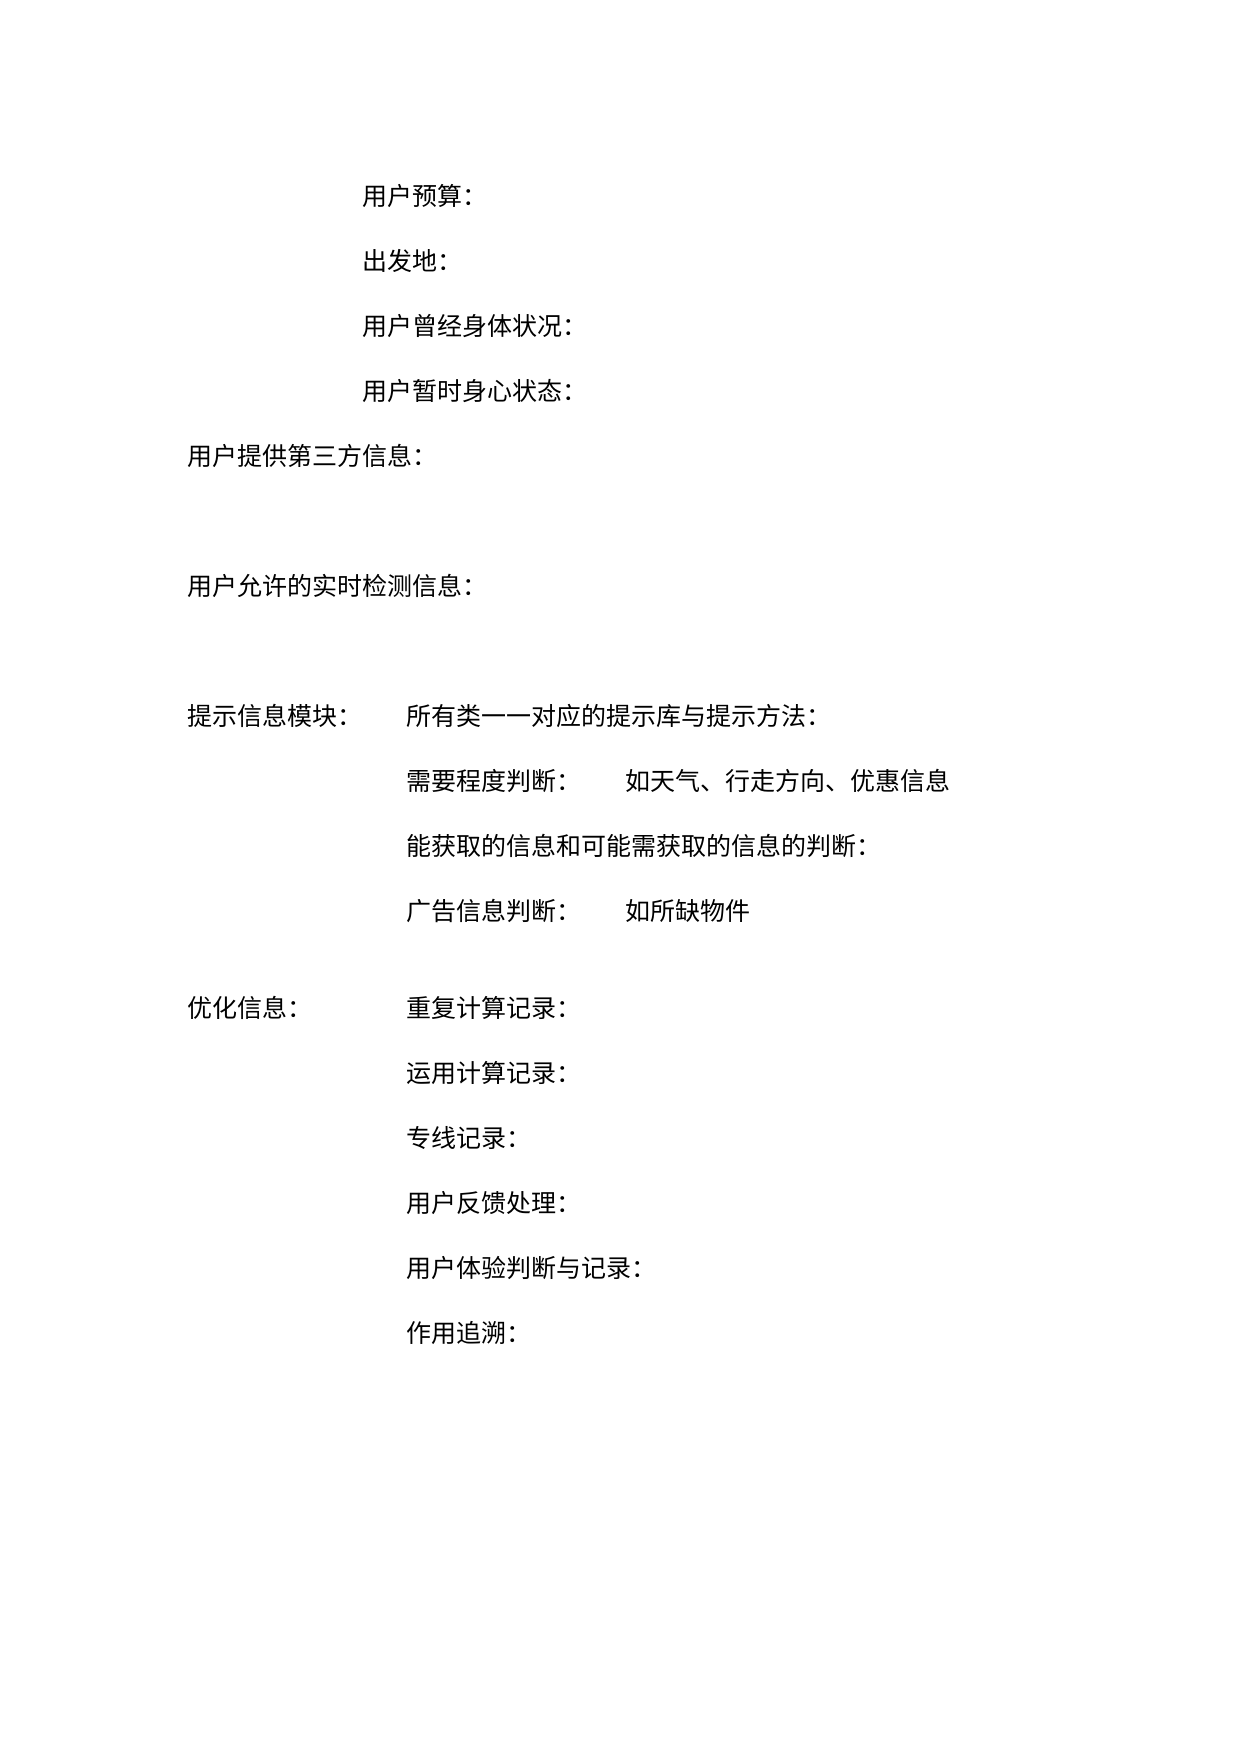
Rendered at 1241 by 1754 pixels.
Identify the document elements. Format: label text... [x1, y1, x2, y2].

text 用户反馈处理： [187, 1169, 1053, 1234]
text 用户暂时身心状态： [187, 357, 1053, 422]
text 广告信息判断： 如所缺物件 [187, 877, 1053, 942]
text 提示信息模块： 所有类一一对应的提示库与提示方法： [187, 682, 1053, 747]
text 出发地： [187, 227, 1053, 292]
text 能获取的信息和可能需获取的信息的判断： [187, 812, 1053, 877]
text 作用追溯： [187, 1299, 1053, 1364]
text 运用计算记录： [187, 1039, 1053, 1104]
text 用户提供第三方信息： [187, 422, 1053, 487]
text 用户允许的实时检测信息： [187, 552, 1053, 617]
text 用户体验判断与记录： [187, 1234, 1053, 1299]
text 用户预算： [187, 162, 1053, 227]
text 需要程度判断： 如天气、行走方向、优惠信息 [187, 747, 1053, 812]
text 专线记录： [187, 1104, 1053, 1169]
text 用户曾经身体状况： [187, 292, 1053, 357]
text 优化信息： 重复计算记录： [187, 974, 1053, 1039]
